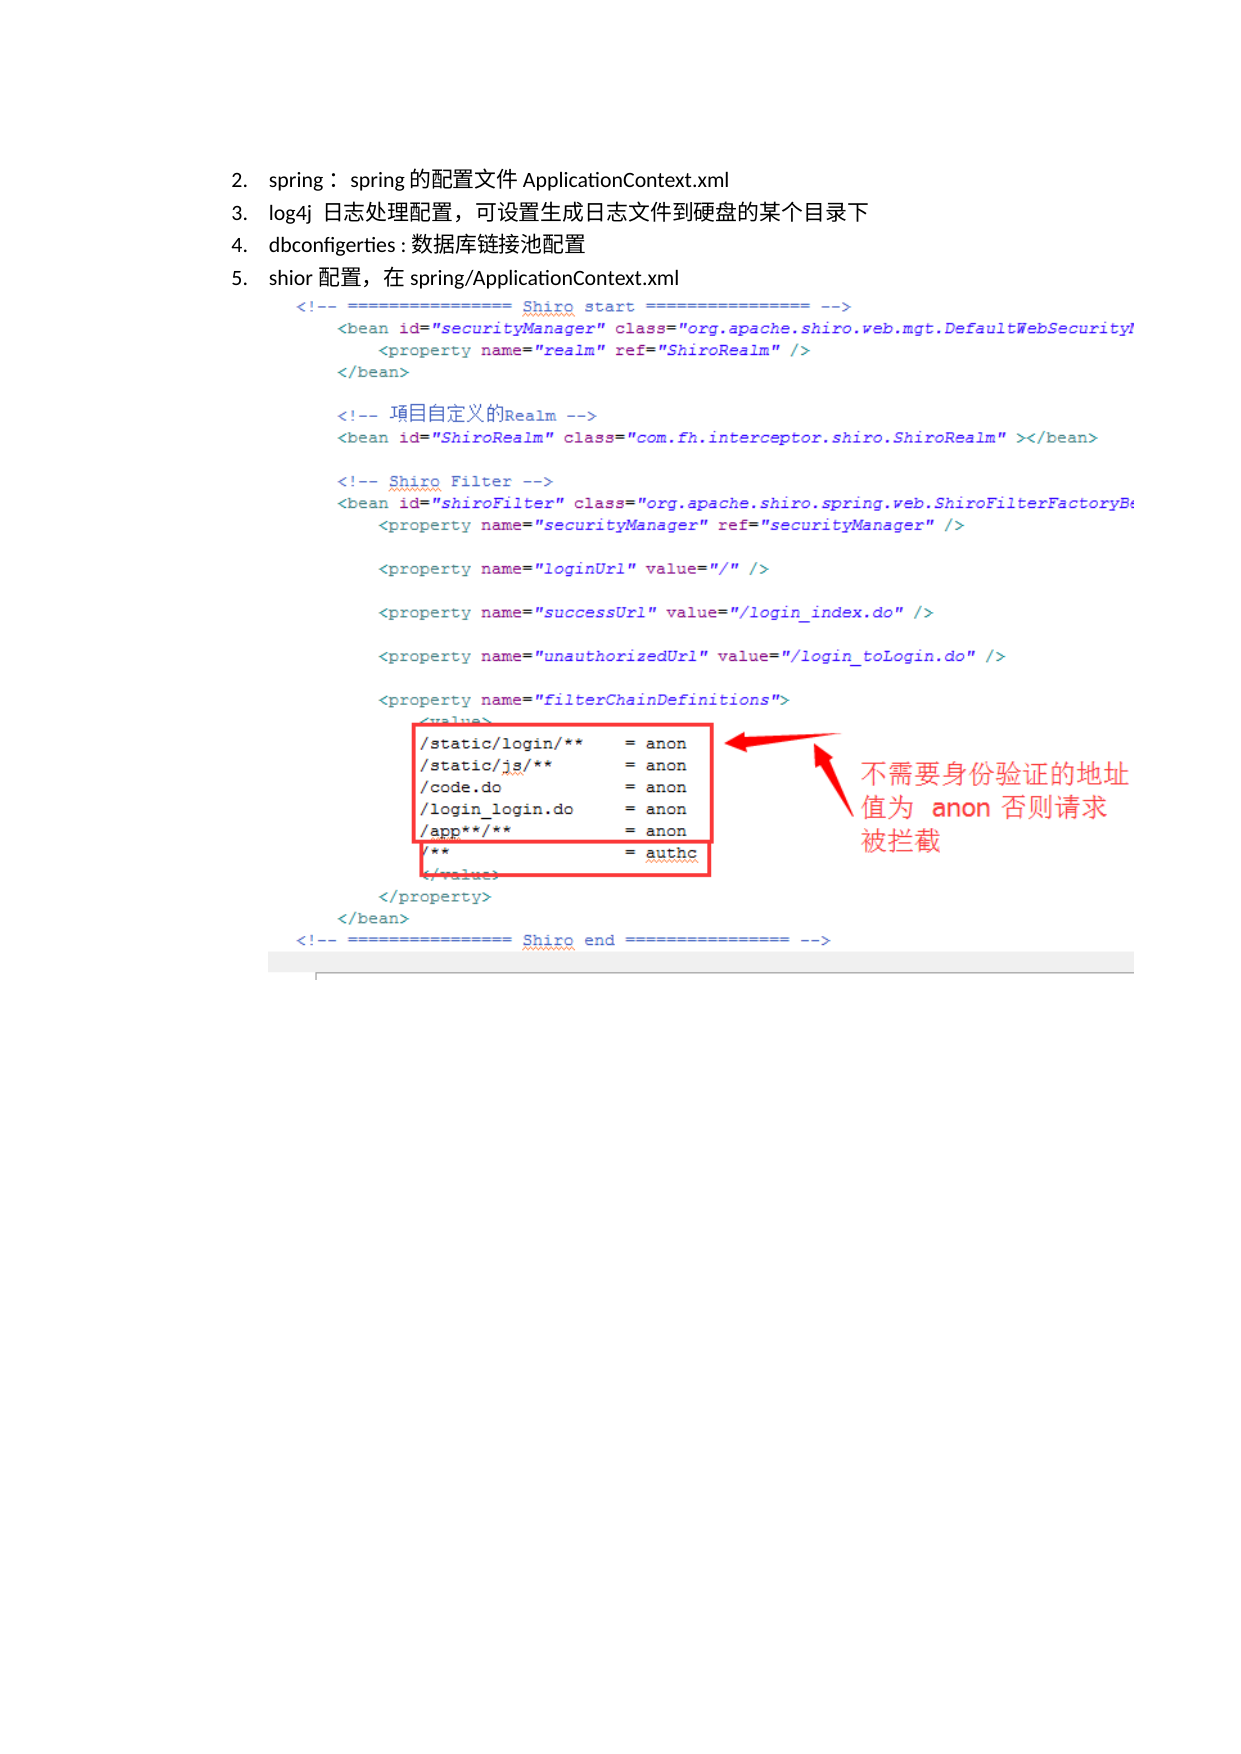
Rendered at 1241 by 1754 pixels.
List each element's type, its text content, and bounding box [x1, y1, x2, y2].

list log4j 日志处理配置，可设置生成日志文件到硬盘的某个目录下 [231, 194, 1053, 227]
list spring ：spring的配置文件ApplicationContext.xml [231, 162, 1053, 194]
list dbconfigerties : 数据库链接池配置 [231, 227, 1053, 259]
list shior 配置，在spring/ApplicationContext.xml [231, 259, 1053, 292]
picture [268, 291, 1134, 980]
